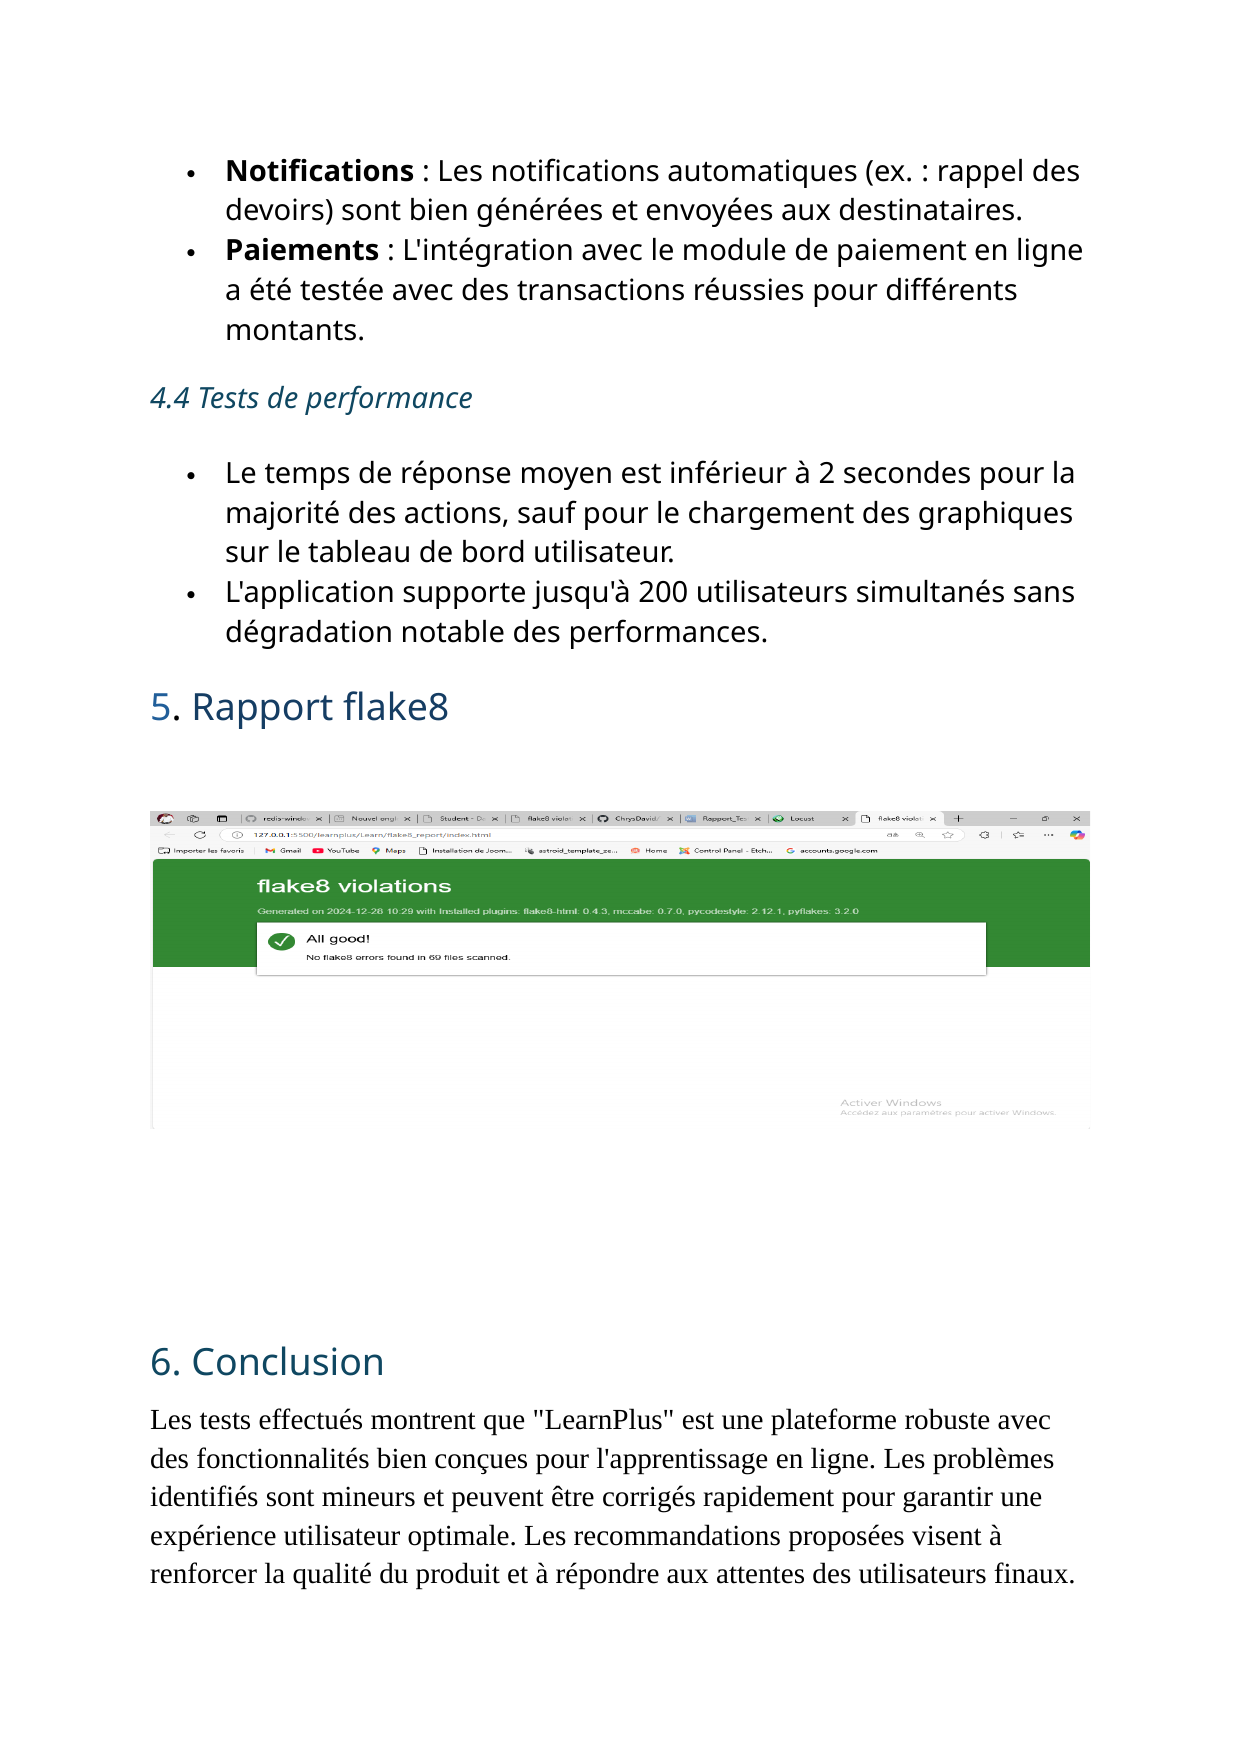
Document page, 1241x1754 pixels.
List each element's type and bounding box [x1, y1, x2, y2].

picture [150, 811, 1091, 1129]
